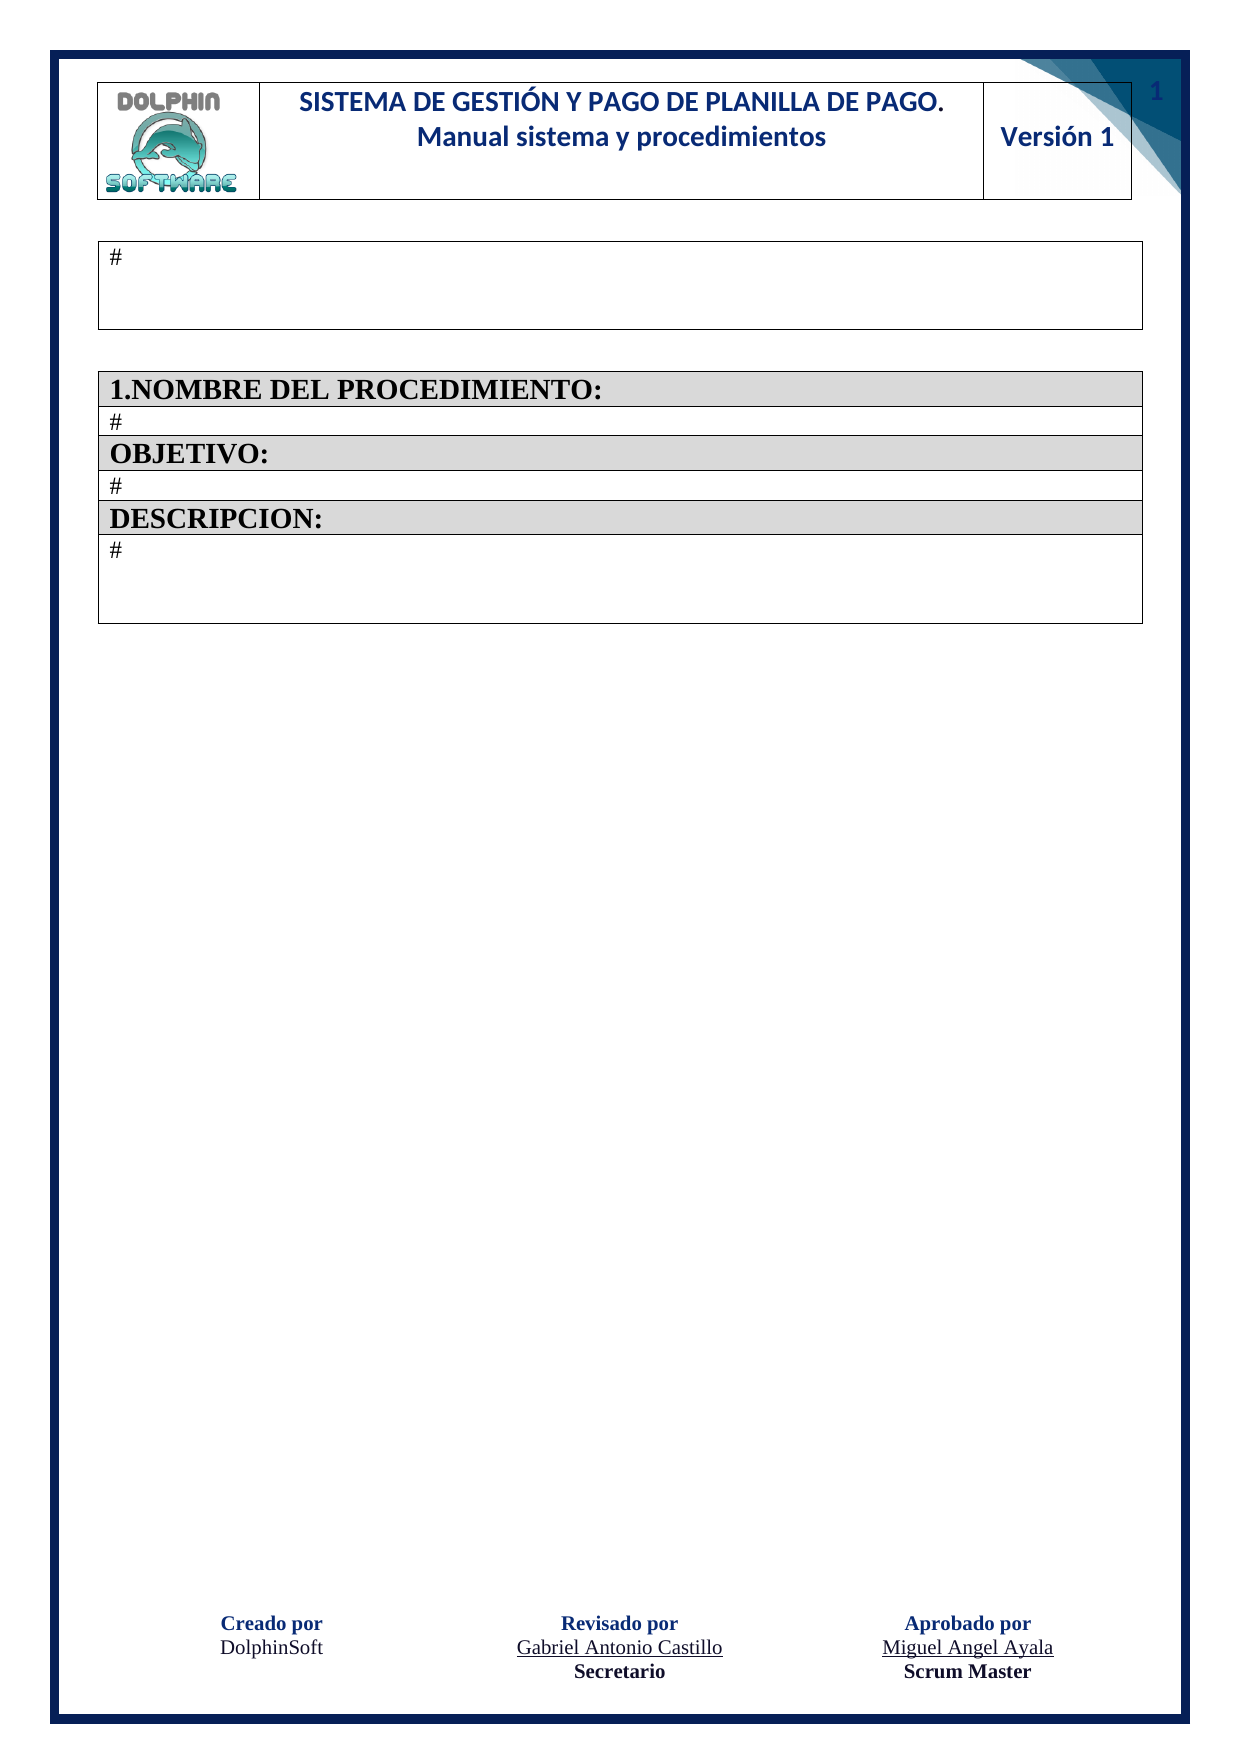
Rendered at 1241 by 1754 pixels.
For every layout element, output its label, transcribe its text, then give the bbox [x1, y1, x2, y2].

table_cell # [99, 407, 1142, 435]
table_cell # [99, 535, 1142, 622]
table_cell OBJETIVO: [99, 436, 1142, 470]
picture [1015, 83, 1131, 196]
table_cell # [99, 242, 1142, 329]
table_cell # [99, 471, 1142, 500]
picture [1015, 59, 1105, 82]
table_cell DESCRIPCION: [99, 501, 1142, 534]
picture [104, 91, 237, 193]
picture [1132, 118, 1181, 196]
table_header 1.NOMBRE DEL PROCEDIMIENTO: [99, 372, 1142, 406]
